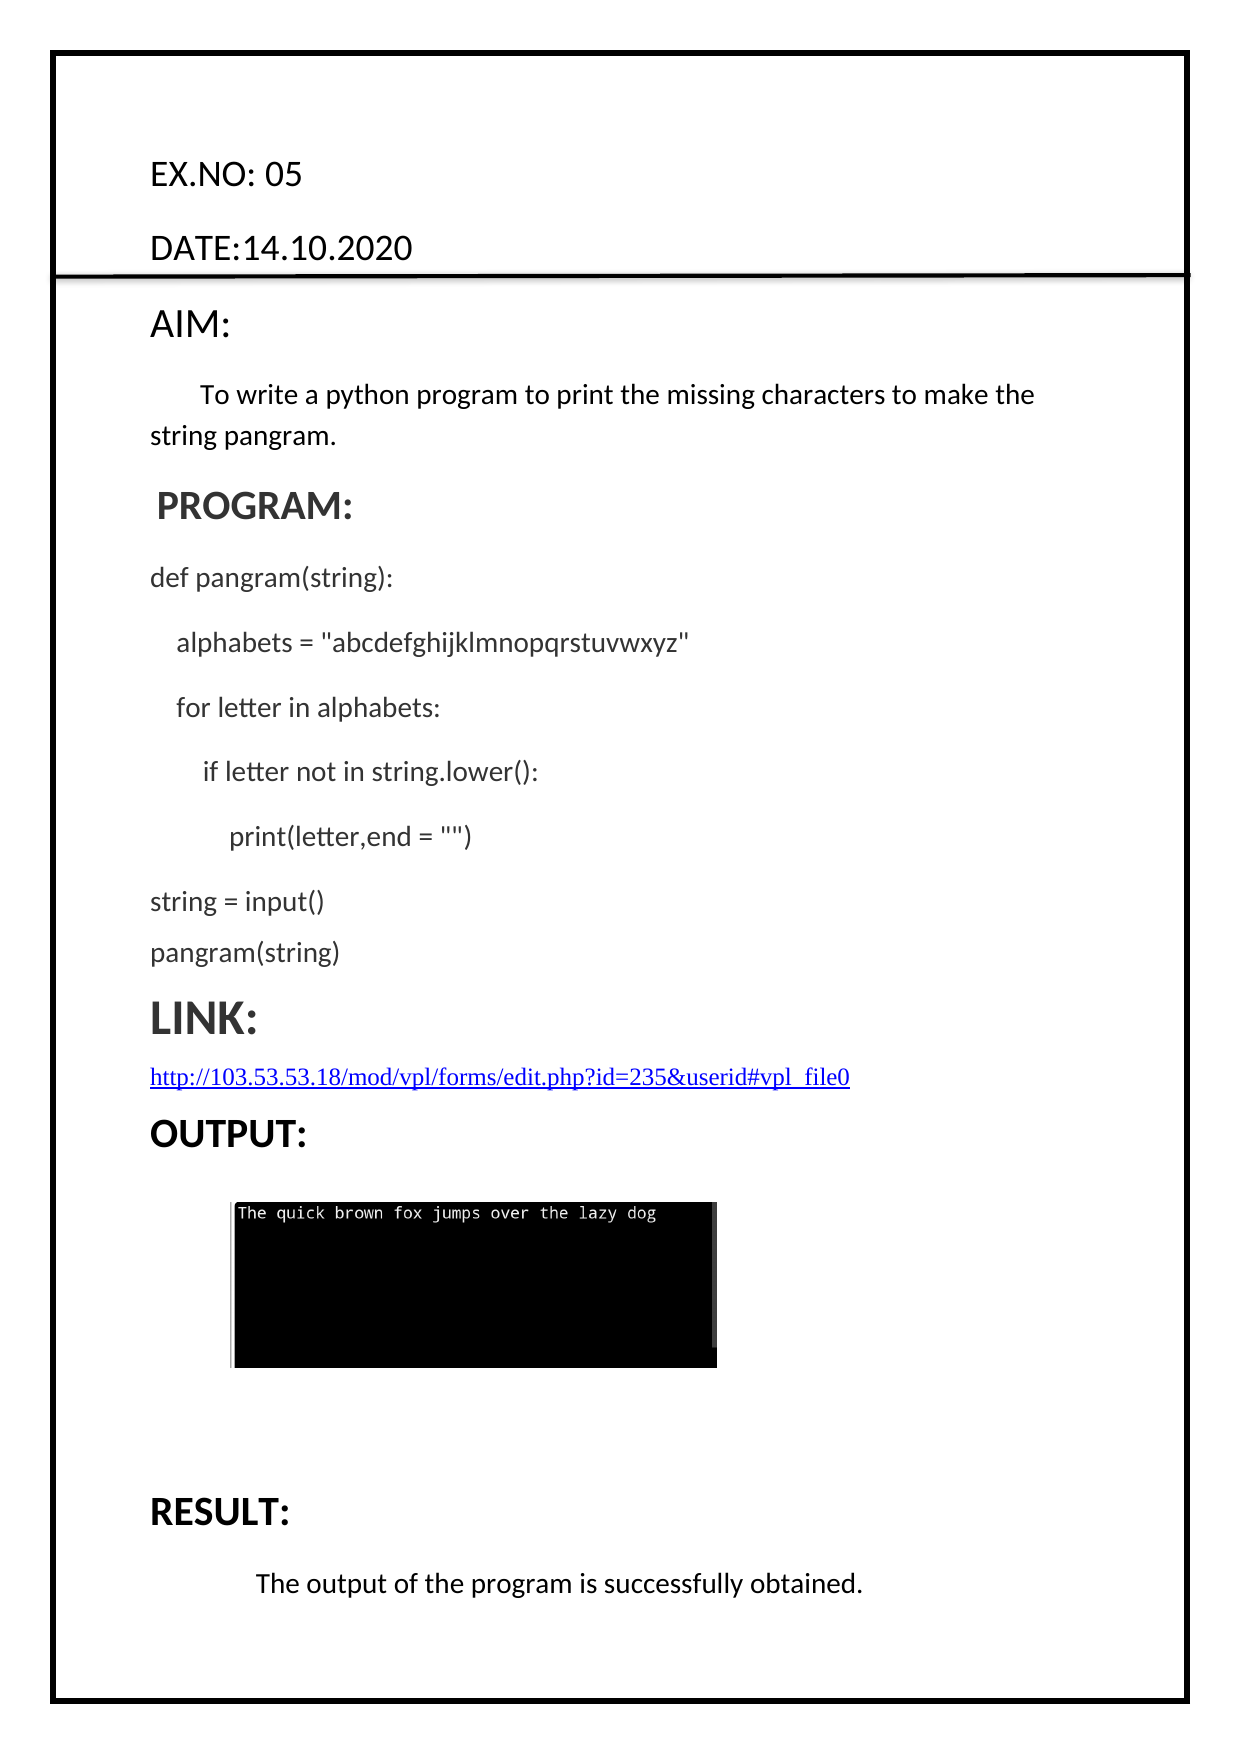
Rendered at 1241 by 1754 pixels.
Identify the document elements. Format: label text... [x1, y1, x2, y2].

text alphabets = "abcdefghijklmnopqrstuvwxyz" [150, 624, 1090, 659]
text LINK: [150, 986, 1090, 1047]
text RESULT: [150, 1485, 1090, 1536]
text print(letter,end = "") [150, 818, 1090, 854]
text DATE:14.10.2020 [150, 223, 1090, 269]
text The output of the program is successfully obtained. [150, 1565, 1090, 1600]
text for letter in alphabets: [150, 689, 1090, 724]
text AIM: [150, 297, 1090, 348]
text PROGRAM: [150, 479, 1090, 530]
text EX.NO: 05 [150, 150, 1090, 196]
text if letter not in string.lower(): [150, 753, 1090, 789]
text def pangram(string): [150, 559, 1090, 595]
picture [230, 1202, 717, 1368]
text http://103.53.53.18/mod/vpl/forms/edit.php?id=235&userid#vpl_file0 [150, 1062, 1090, 1091]
text string = input() [150, 883, 1090, 919]
text pangram(string) [150, 934, 1090, 970]
text OUTPUT: [150, 1107, 1090, 1157]
text To write a python program to print the missing characters to make the string pangram. [150, 376, 1090, 453]
